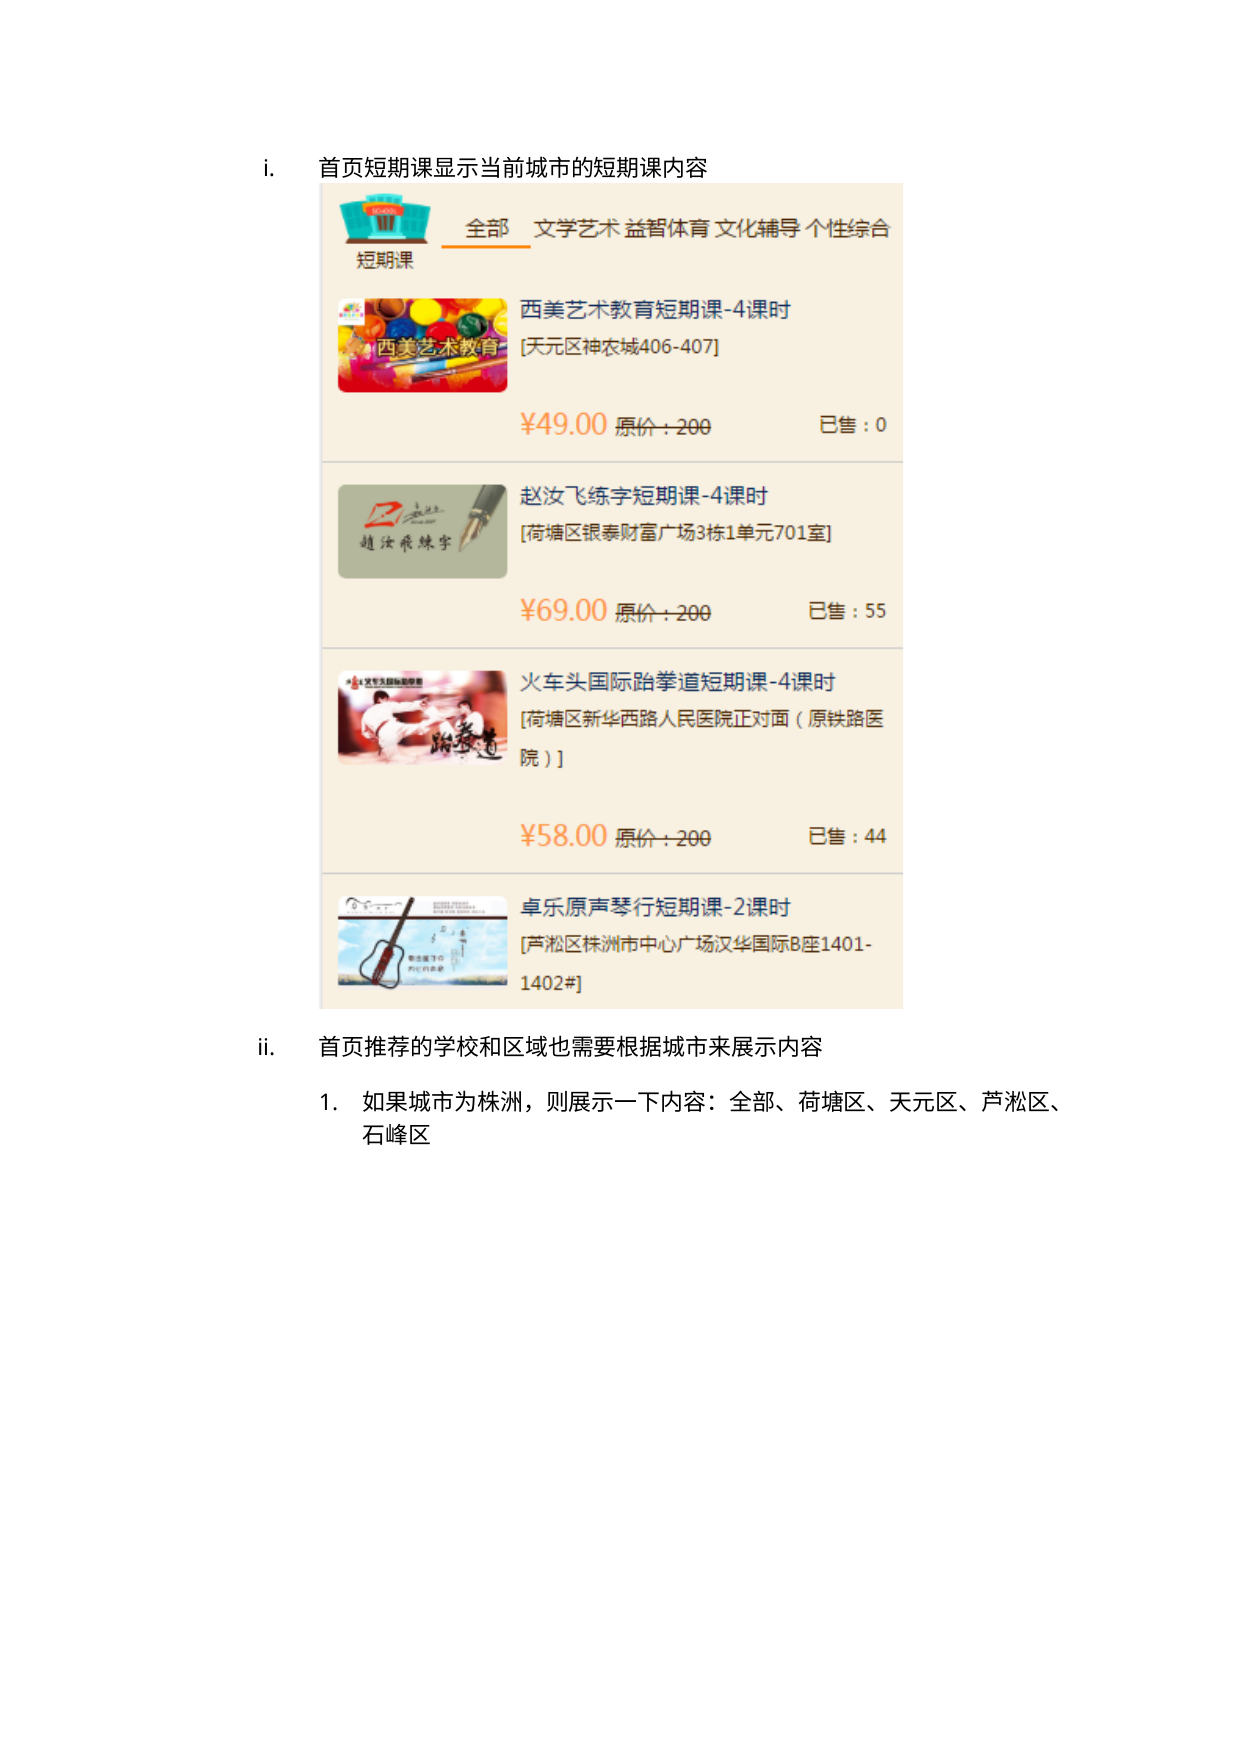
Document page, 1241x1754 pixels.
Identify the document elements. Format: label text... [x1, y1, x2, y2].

list 如果城市为株洲，则展示一下内容：全部、荷塘区、天元区、芦淞区、石峰区 [319, 1083, 1053, 1150]
list 首页推荐的学校和区域也需要根据城市来展示内容 [275, 1029, 1053, 1062]
picture [318, 183, 904, 1009]
